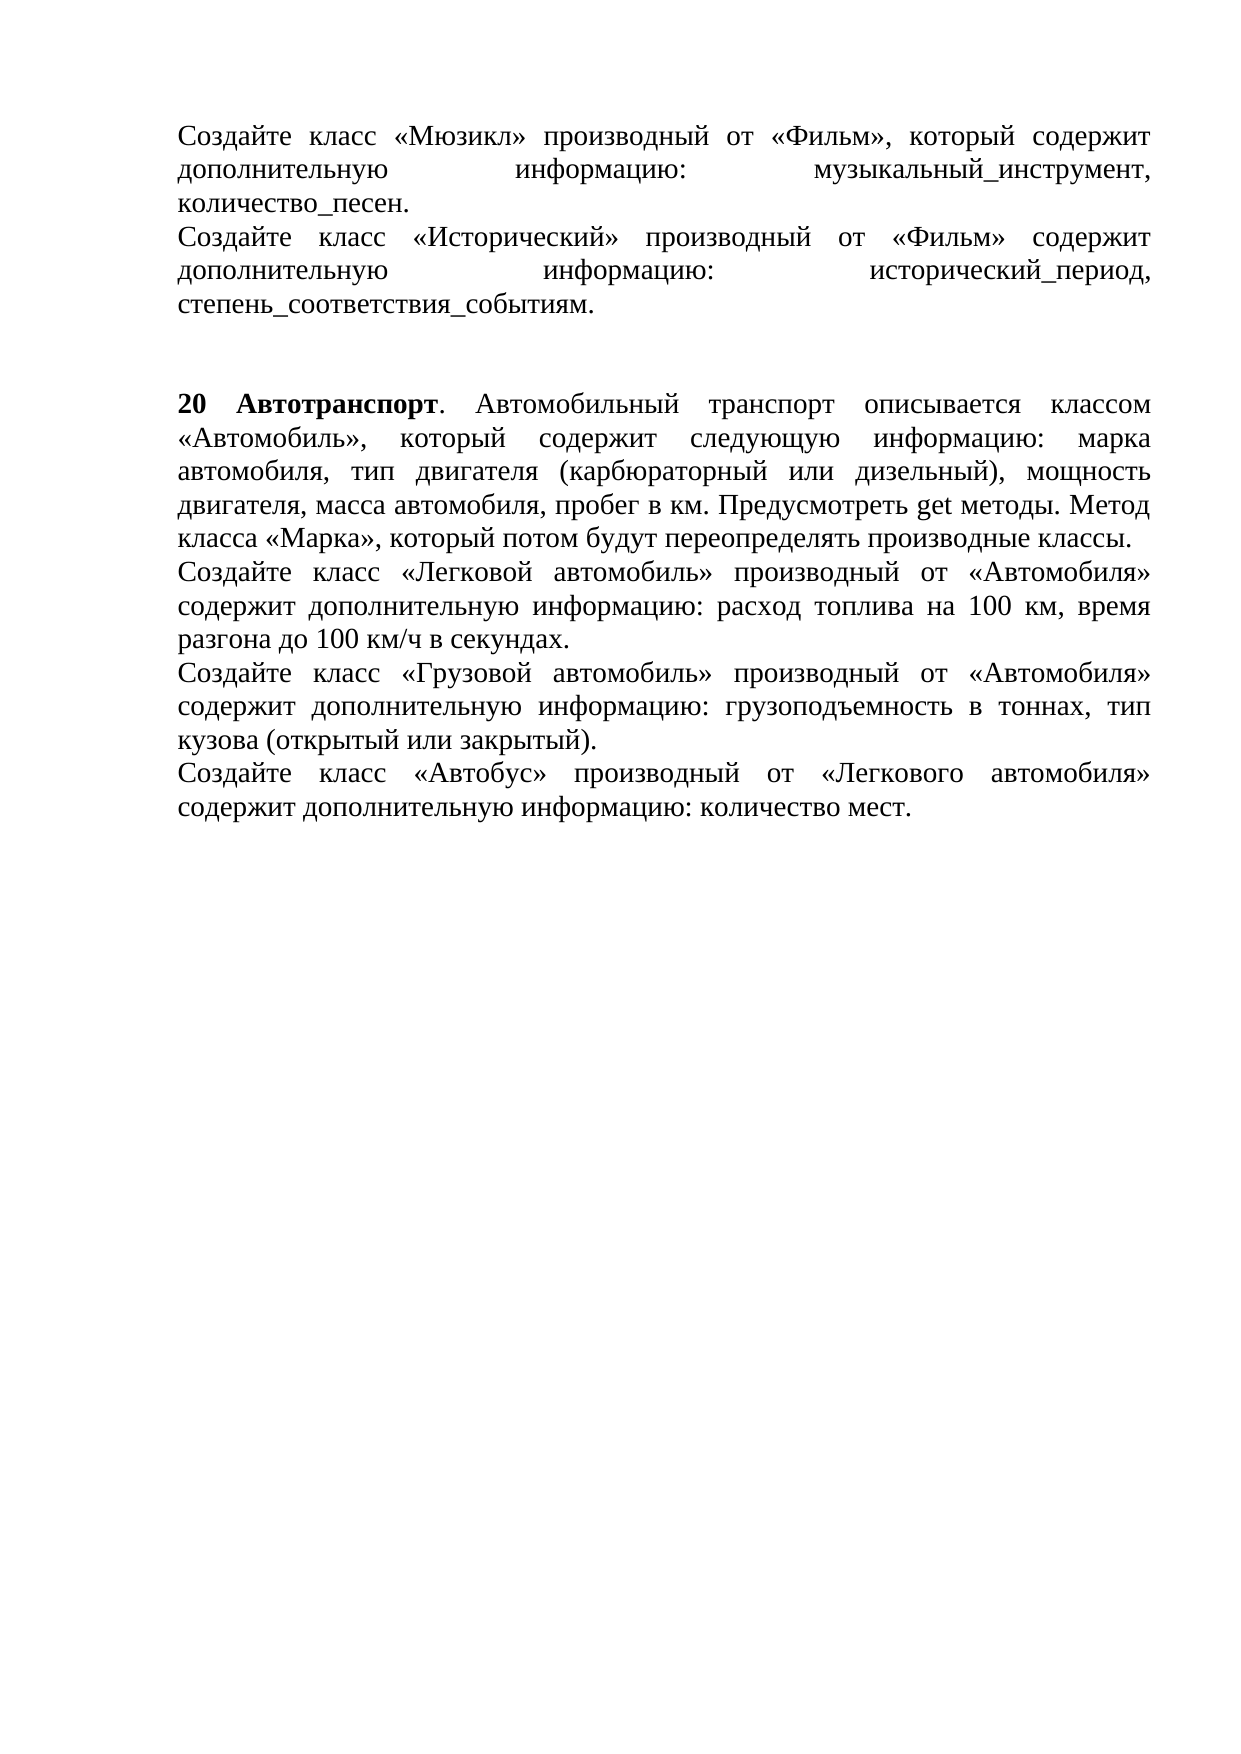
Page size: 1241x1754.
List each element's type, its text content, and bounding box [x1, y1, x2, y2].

text Создайте класс «Автобус» производный от «Легкового автомобиля» содержит дополнительную информацию: количество мест. [177, 755, 1152, 822]
text Создайте класс «Грузовой автомобиль» производный от «Автомобиля» содержит дополнительную информацию: грузоподъемность в тоннах, тип кузова (открытый или закрытый). [177, 655, 1152, 755]
text Создайте класс «Легковой автомобиль» производный от «Автомобиля» содержит дополнительную информацию: расход топлива на 100 км, время разгона до 100 км/ч в секундах. [177, 554, 1152, 655]
text Создайте класс «Исторический» производный от «Фильм» содержит дополнительную информацию: исторический_период, степень_соответствия_событиям. [177, 219, 1152, 319]
text Создайте класс «Мюзикл» производный от «Фильм», который содержит дополнительную информацию: музыкальный_инструмент, количество_песен. [177, 118, 1152, 219]
text 20 Автотранспорт. Автомобильный транспорт описывается классом «Автомобиль», который содержит следующую информацию: марка автомобиля, тип двигателя (карбюраторный или дизельный), мощность двигателя, масса автомобиля, пробег в км. Предусмотреть get методы. Метод класса «Марка», который потом будут переопределять производные классы. [177, 386, 1152, 554]
